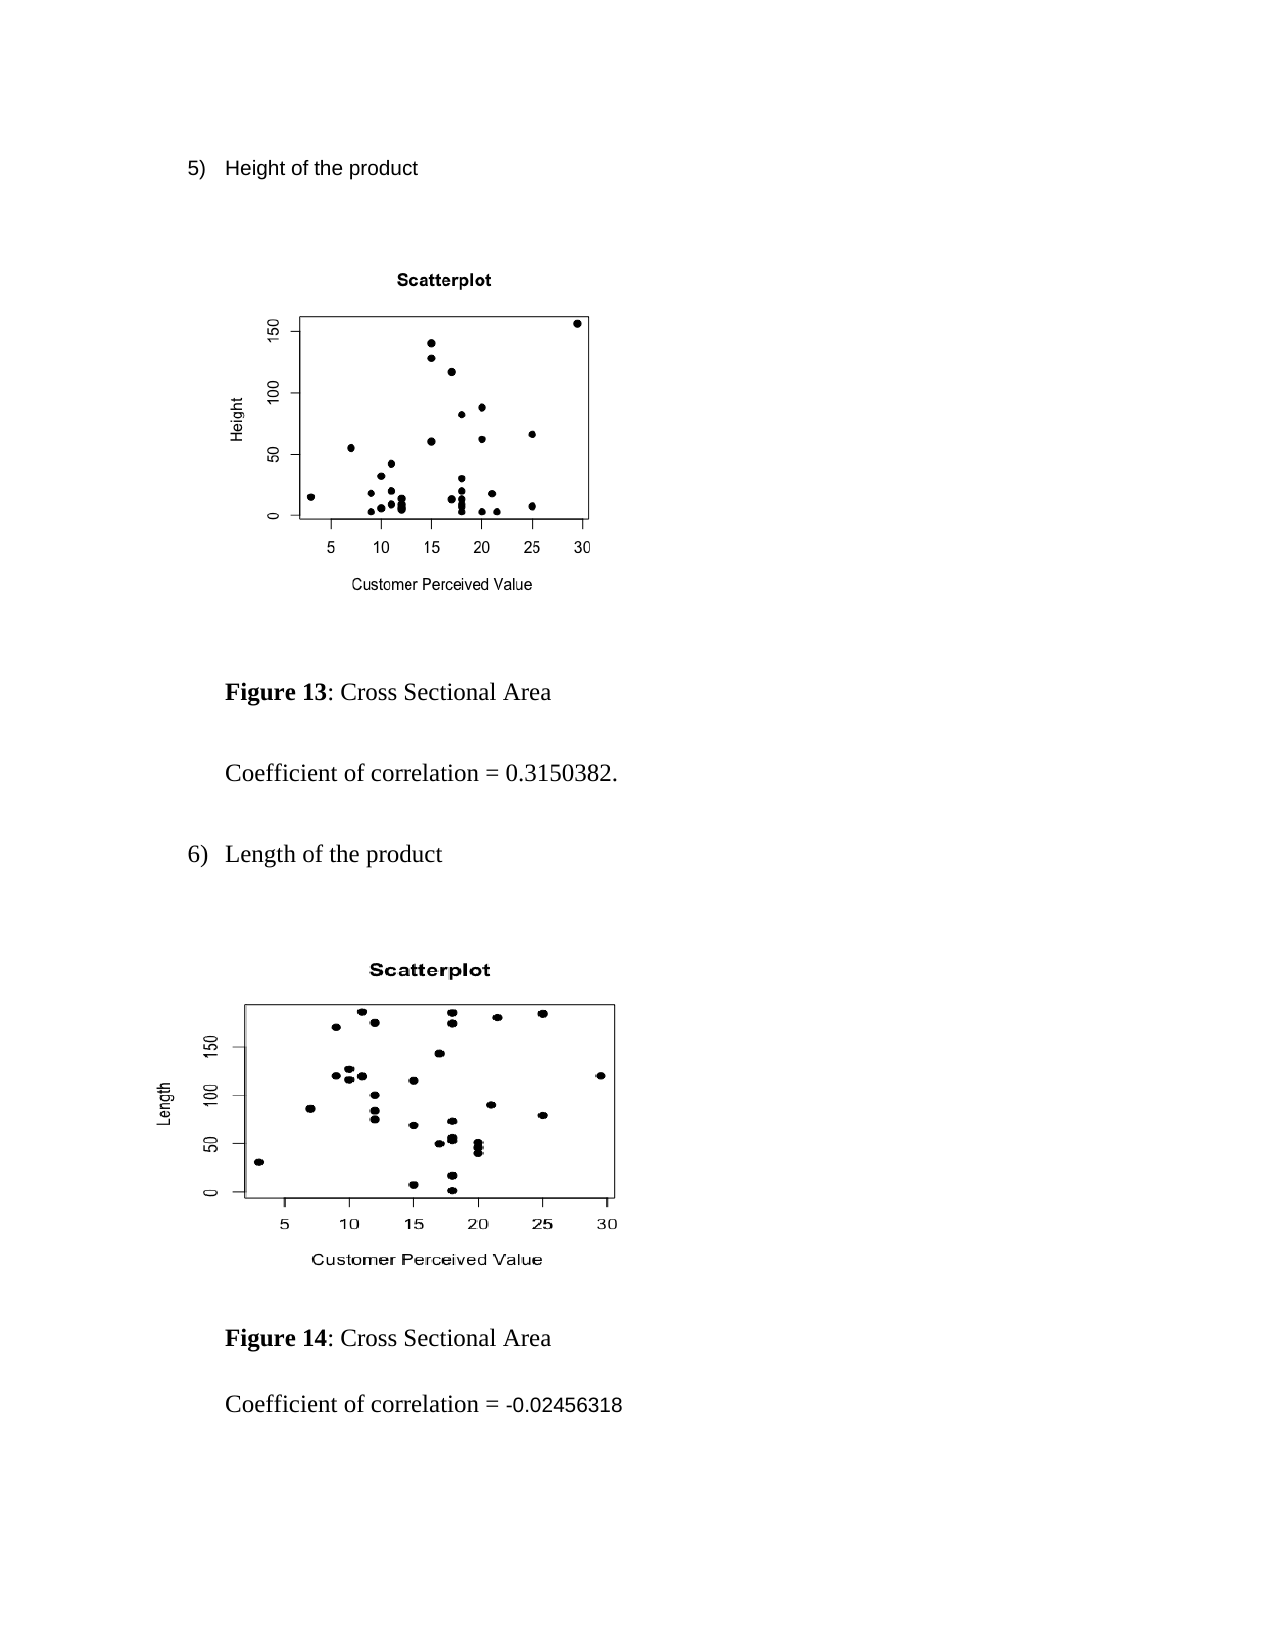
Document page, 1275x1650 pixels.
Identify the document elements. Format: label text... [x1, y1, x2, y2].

text Coefficient of correlation = -0.02456318 [150, 1383, 1131, 1424]
text Figure 13: Cross Sectional Area [225, 671, 1131, 712]
list Length of the product [187, 832, 1131, 874]
text Coefficient of correlation = 0.3150382. [225, 752, 1131, 793]
picture [150, 933, 664, 1286]
text Figure 14: Cross Sectional Area [225, 1317, 1131, 1358]
list Height of the product [187, 150, 1131, 186]
picture [225, 241, 626, 612]
